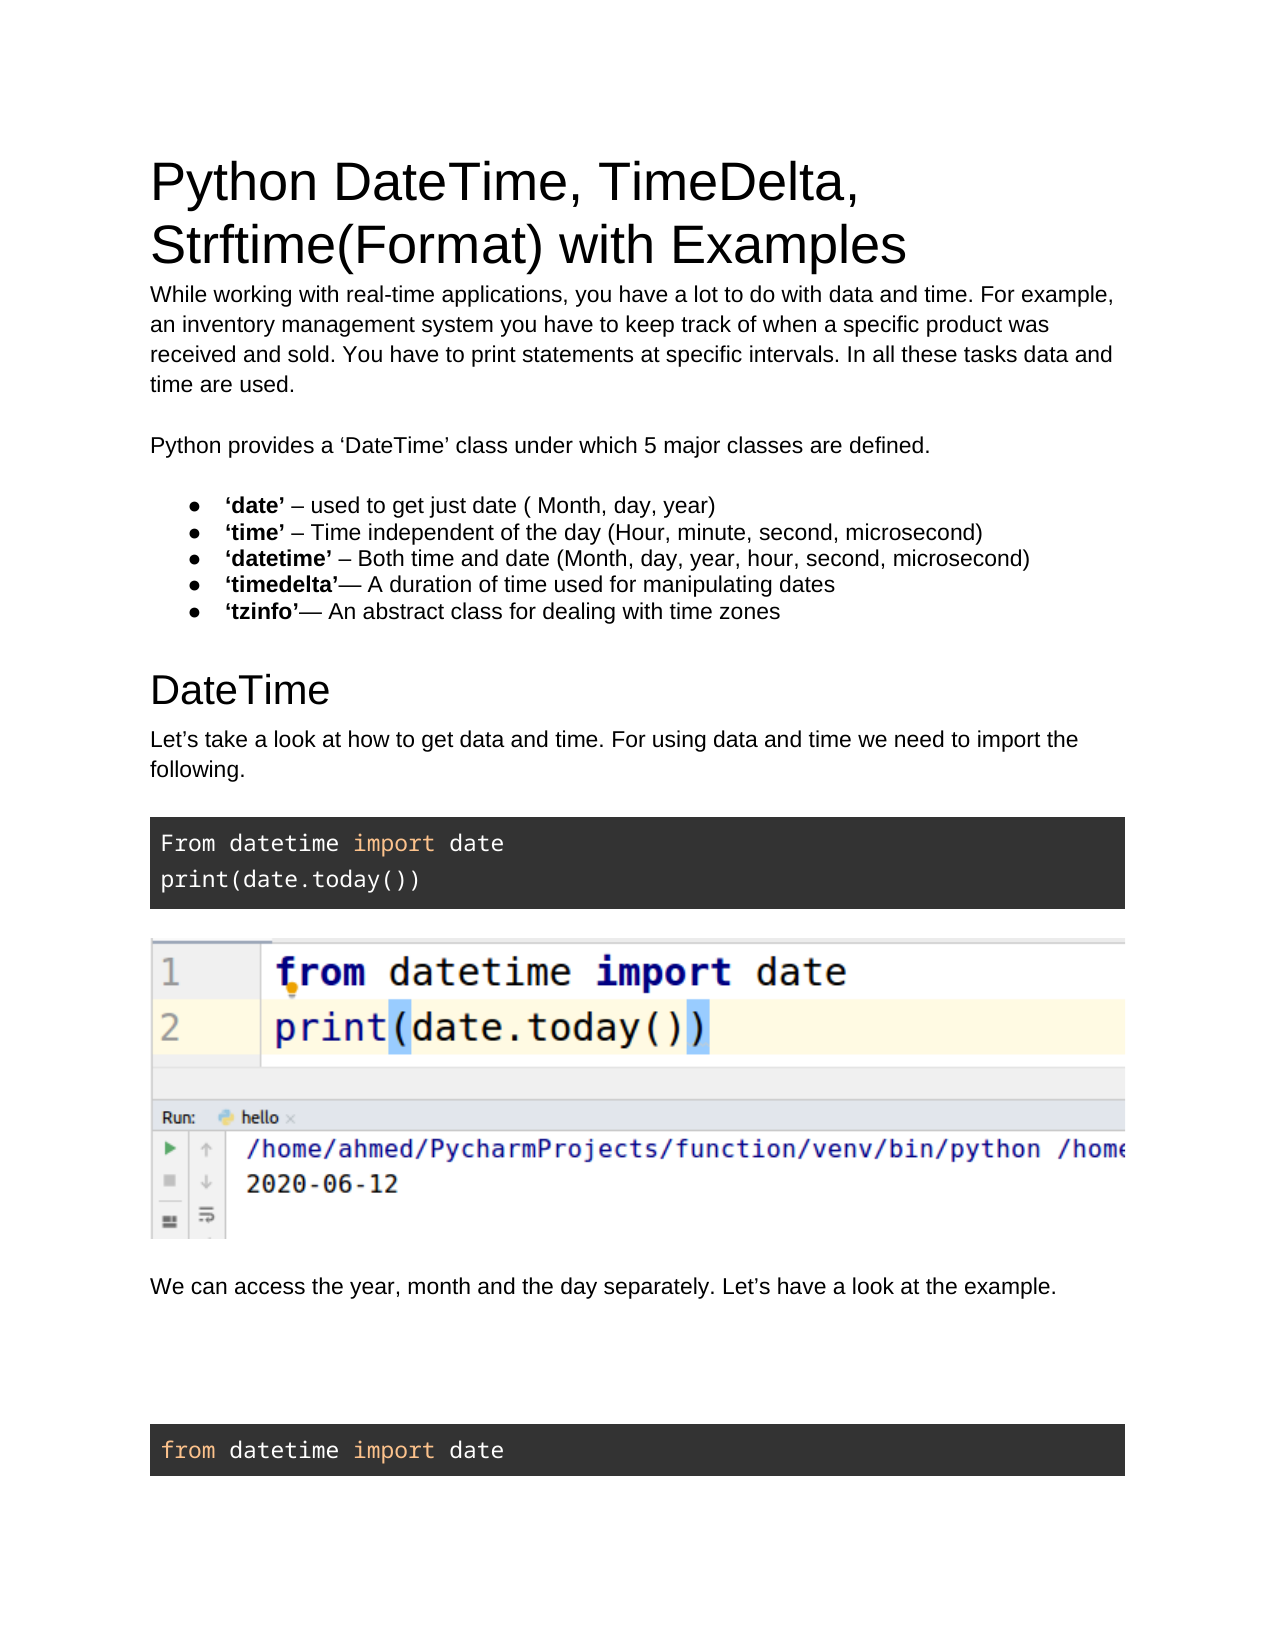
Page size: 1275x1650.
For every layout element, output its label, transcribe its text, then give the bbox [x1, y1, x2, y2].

table_header From datetime import date print(date.today()) [150, 817, 1125, 909]
text Let’s take a look at how to get data and time. For using data and time we need to import the following. [150, 726, 1125, 783]
text We can access the year, month and the day separately. Let’s have a look at the example. [150, 1273, 1125, 1299]
subtitle DateTime [150, 666, 1125, 714]
title Python DateTime, TimeDelta, Strftime(Format) with Examples [150, 150, 1125, 274]
picture [150, 938, 1125, 1239]
text Python provides a ‘DateTime’ class under which 5 major classes are defined. [150, 432, 1125, 458]
list ‘timedelta’— A duration of time used for manipulating dates [187, 571, 1125, 598]
text While working with real-time applications, you have a lot to do with data and time. For example, an inventory management system you have to keep track of when a specific product was received and sold. You have to print statements at specific intervals. In all these tasks data and time are used. [150, 281, 1125, 398]
list ‘date’ – used to get just date ( Month, day, year) [187, 492, 1125, 519]
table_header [150, 1424, 1125, 1476]
list ‘time’ – Time independent of the day (Hour, minute, second, microsecond) [187, 519, 1125, 545]
list ‘tzinfo’— An abstract class for dealing with time zones [187, 598, 1125, 624]
list ‘datetime’ – Both time and date (Month, day, year, hour, second, microsecond) [187, 545, 1125, 571]
